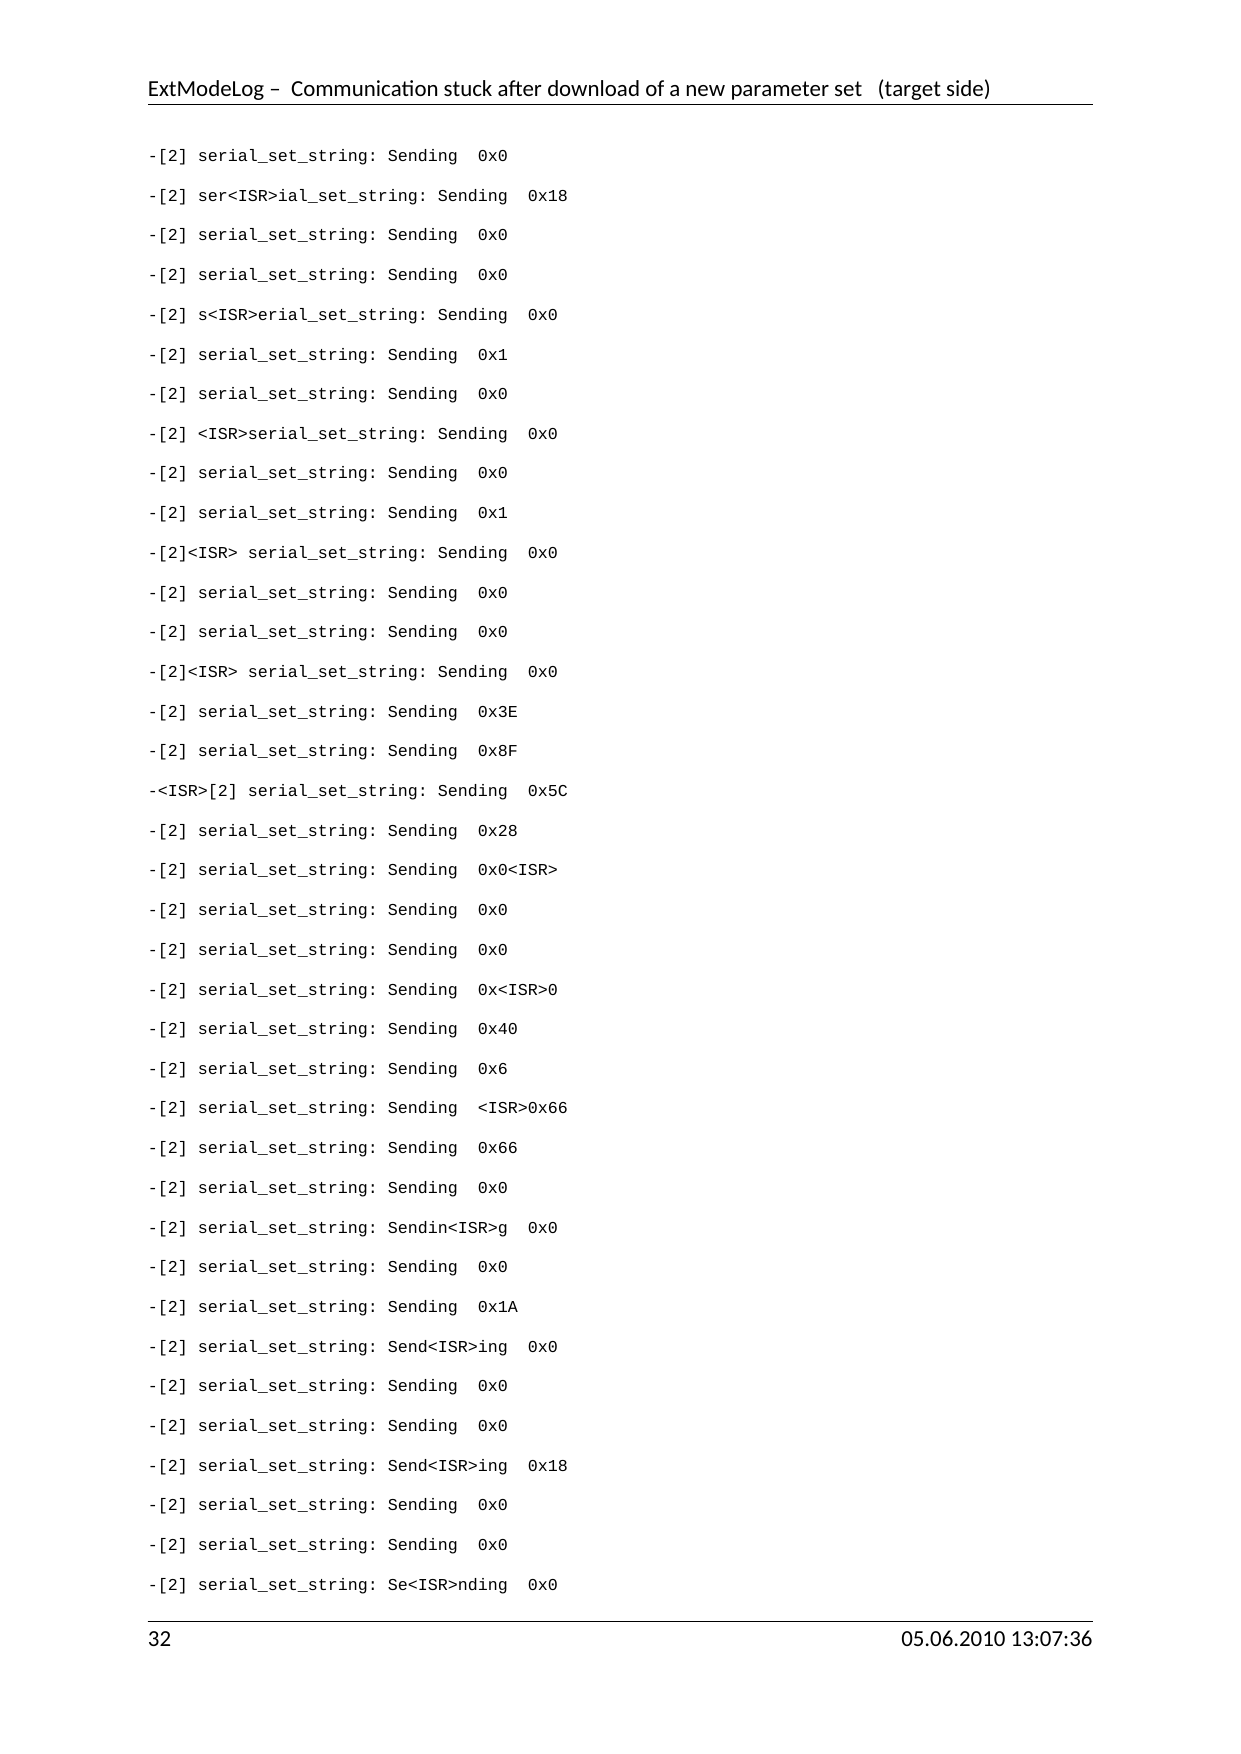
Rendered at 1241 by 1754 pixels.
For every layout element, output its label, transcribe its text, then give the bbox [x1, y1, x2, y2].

text -[2] serial_set_string: Sending 0x1 [148, 505, 1093, 524]
text -[2] serial_set_string: Sending 0x0 [148, 1418, 1093, 1436]
text -[2] serial_set_string: Sending 0x28 [148, 822, 1093, 841]
text -[2]<ISR> serial_set_string: Sending 0x0 [148, 663, 1093, 682]
text -[2] serial_set_string: Sending 0x0 [148, 386, 1093, 404]
text -[2] serial_set_string: Sending 0x0 [148, 1497, 1093, 1516]
text -[2] serial_set_string: Sending 0x40 [148, 1021, 1093, 1039]
text -[2] serial_set_string: Sending 0x0<ISR> [148, 862, 1093, 881]
text -[2] serial_set_string: Sending 0x66 [148, 1140, 1093, 1159]
text -[2] serial_set_string: Sending 0x0 [148, 624, 1093, 643]
text -[2] serial_set_string: Send<ISR>ing 0x0 [148, 1338, 1093, 1357]
text -[2] serial_set_string: Sending 0x0 [148, 1179, 1093, 1198]
text -[2] serial_set_string: Sending 0x0 [148, 1259, 1093, 1278]
text -[2]<ISR> serial_set_string: Sending 0x0 [148, 544, 1093, 563]
text -[2] s<ISR>erial_set_string: Sending 0x0 [148, 306, 1093, 325]
text -[2] serial_set_string: Sending 0x0 [148, 227, 1093, 246]
text -[2] <ISR>serial_set_string: Sending 0x0 [148, 425, 1093, 444]
text -[2] serial_set_string: Sending 0x0 [148, 902, 1093, 921]
text -[2] serial_set_string: Sending 0x1A [148, 1298, 1093, 1317]
text -[2] serial_set_string: Sending 0x0 [148, 584, 1093, 603]
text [148, 148, 1093, 166]
text -[2] serial_set_string: Sending 0x6 [148, 1060, 1093, 1079]
text -[2] serial_set_string: Sending <ISR>0x66 [148, 1100, 1093, 1119]
text -[2] serial_set_string: Sendin<ISR>g 0x0 [148, 1219, 1093, 1238]
text -<ISR>[2] serial_set_string: Sending 0x5C [148, 783, 1093, 801]
text -[2] serial_set_string: Sending 0x0 [148, 1537, 1093, 1556]
text -[2] serial_set_string: Sending 0x<ISR>0 [148, 981, 1093, 1000]
text -[2] serial_set_string: Sending 0x0 [148, 465, 1093, 484]
text -[2] serial_set_string: Sending 0x0 [148, 1378, 1093, 1397]
text -[2] ser<ISR>ial_set_string: Sending 0x18 [148, 187, 1093, 206]
text -[2] serial_set_string: Sending 0x8F [148, 743, 1093, 762]
text -[2] serial_set_string: Sending 0x0 [148, 941, 1093, 960]
text -[2] serial_set_string: Sending 0x0 [148, 267, 1093, 286]
text -[2] serial_set_string: Send<ISR>ing 0x18 [148, 1457, 1093, 1476]
text -[2] serial_set_string: Se<ISR>nding 0x0 [148, 1576, 1093, 1595]
text -[2] serial_set_string: Sending 0x3E [148, 703, 1093, 722]
text -[2] serial_set_string: Sending 0x1 [148, 346, 1093, 365]
